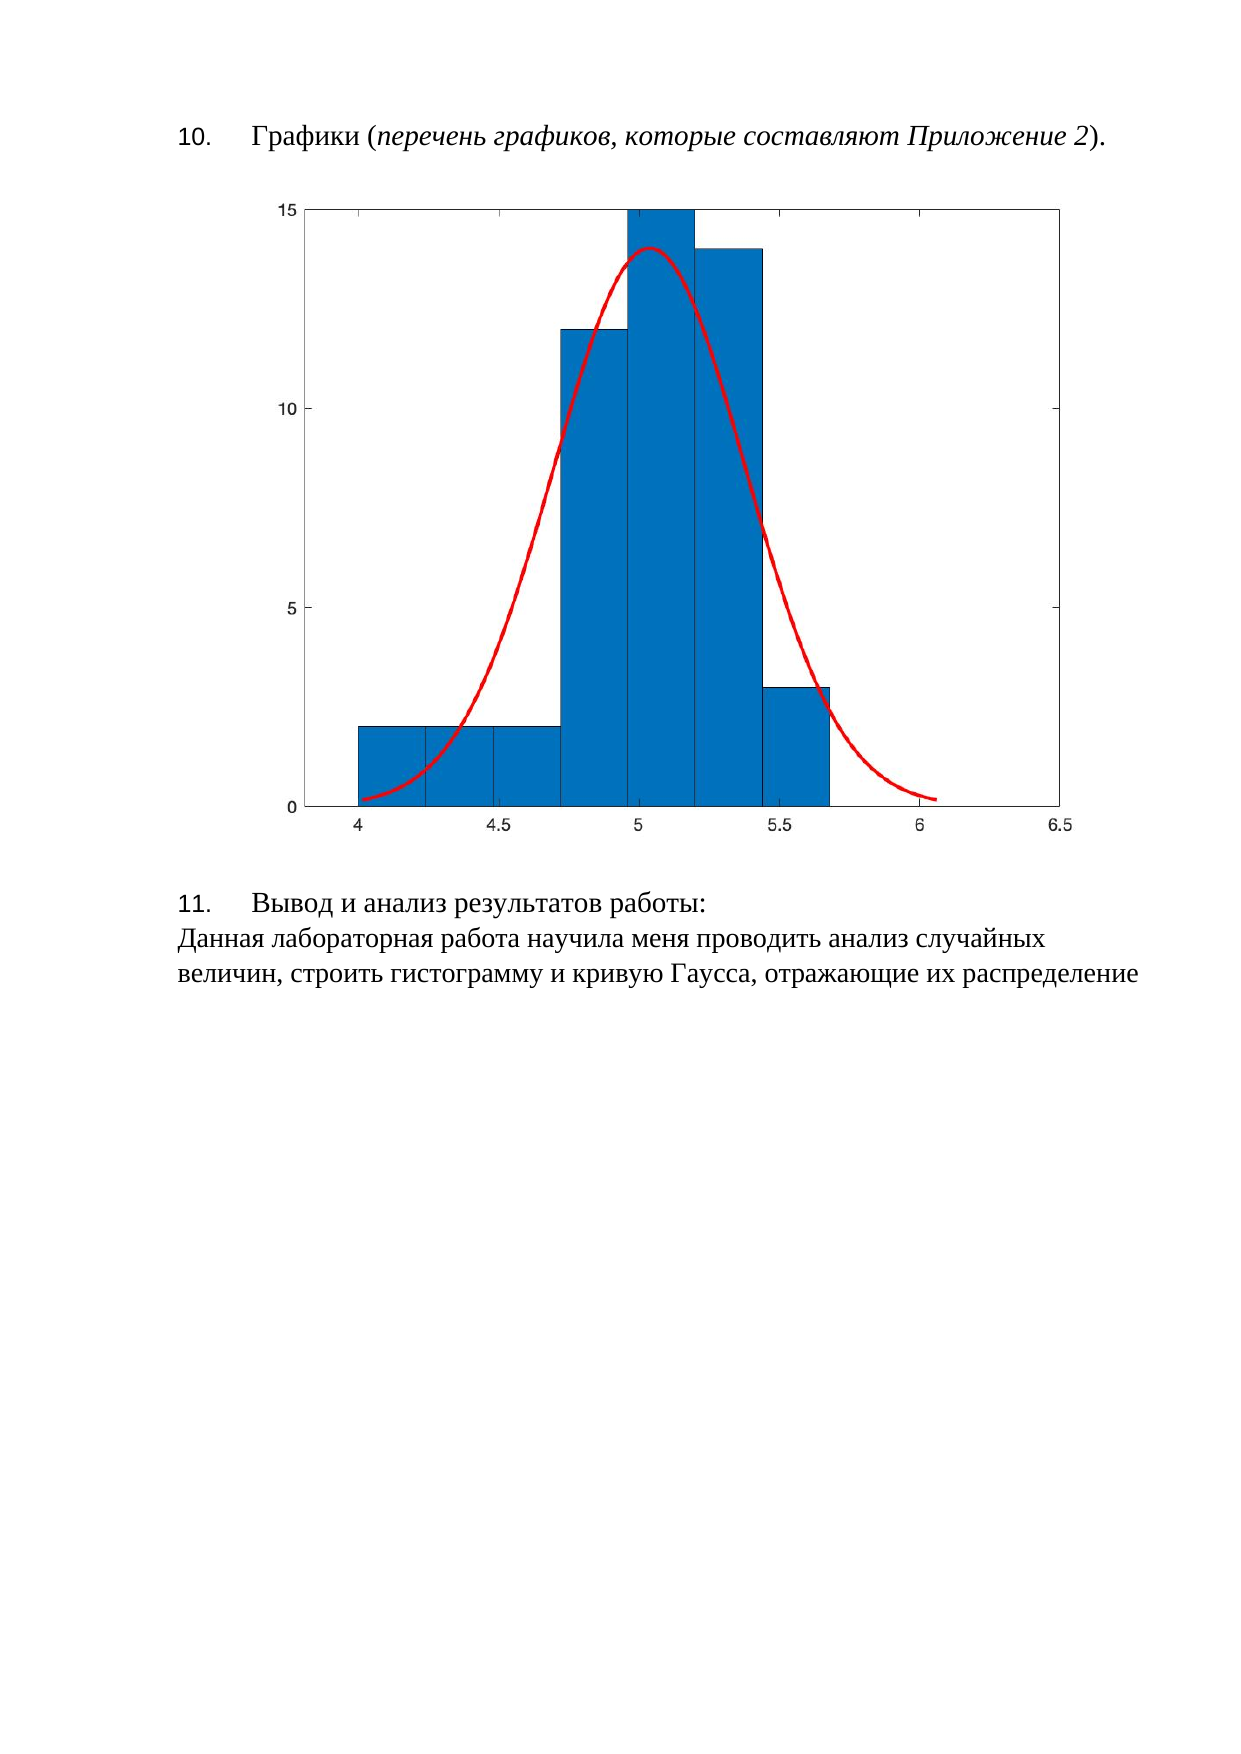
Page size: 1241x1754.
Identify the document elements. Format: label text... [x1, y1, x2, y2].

list Вывод и анализ результатов работы: [177, 886, 1152, 919]
list Графики (перечень графиков, которые составляют Приложение 2). [177, 118, 1152, 152]
list Данная лабораторная работа научила меня проводить анализ случайных величин, строить гистограмму и кривую Гаусса, отражающие их распределение [177, 921, 1152, 988]
picture [177, 154, 1152, 886]
